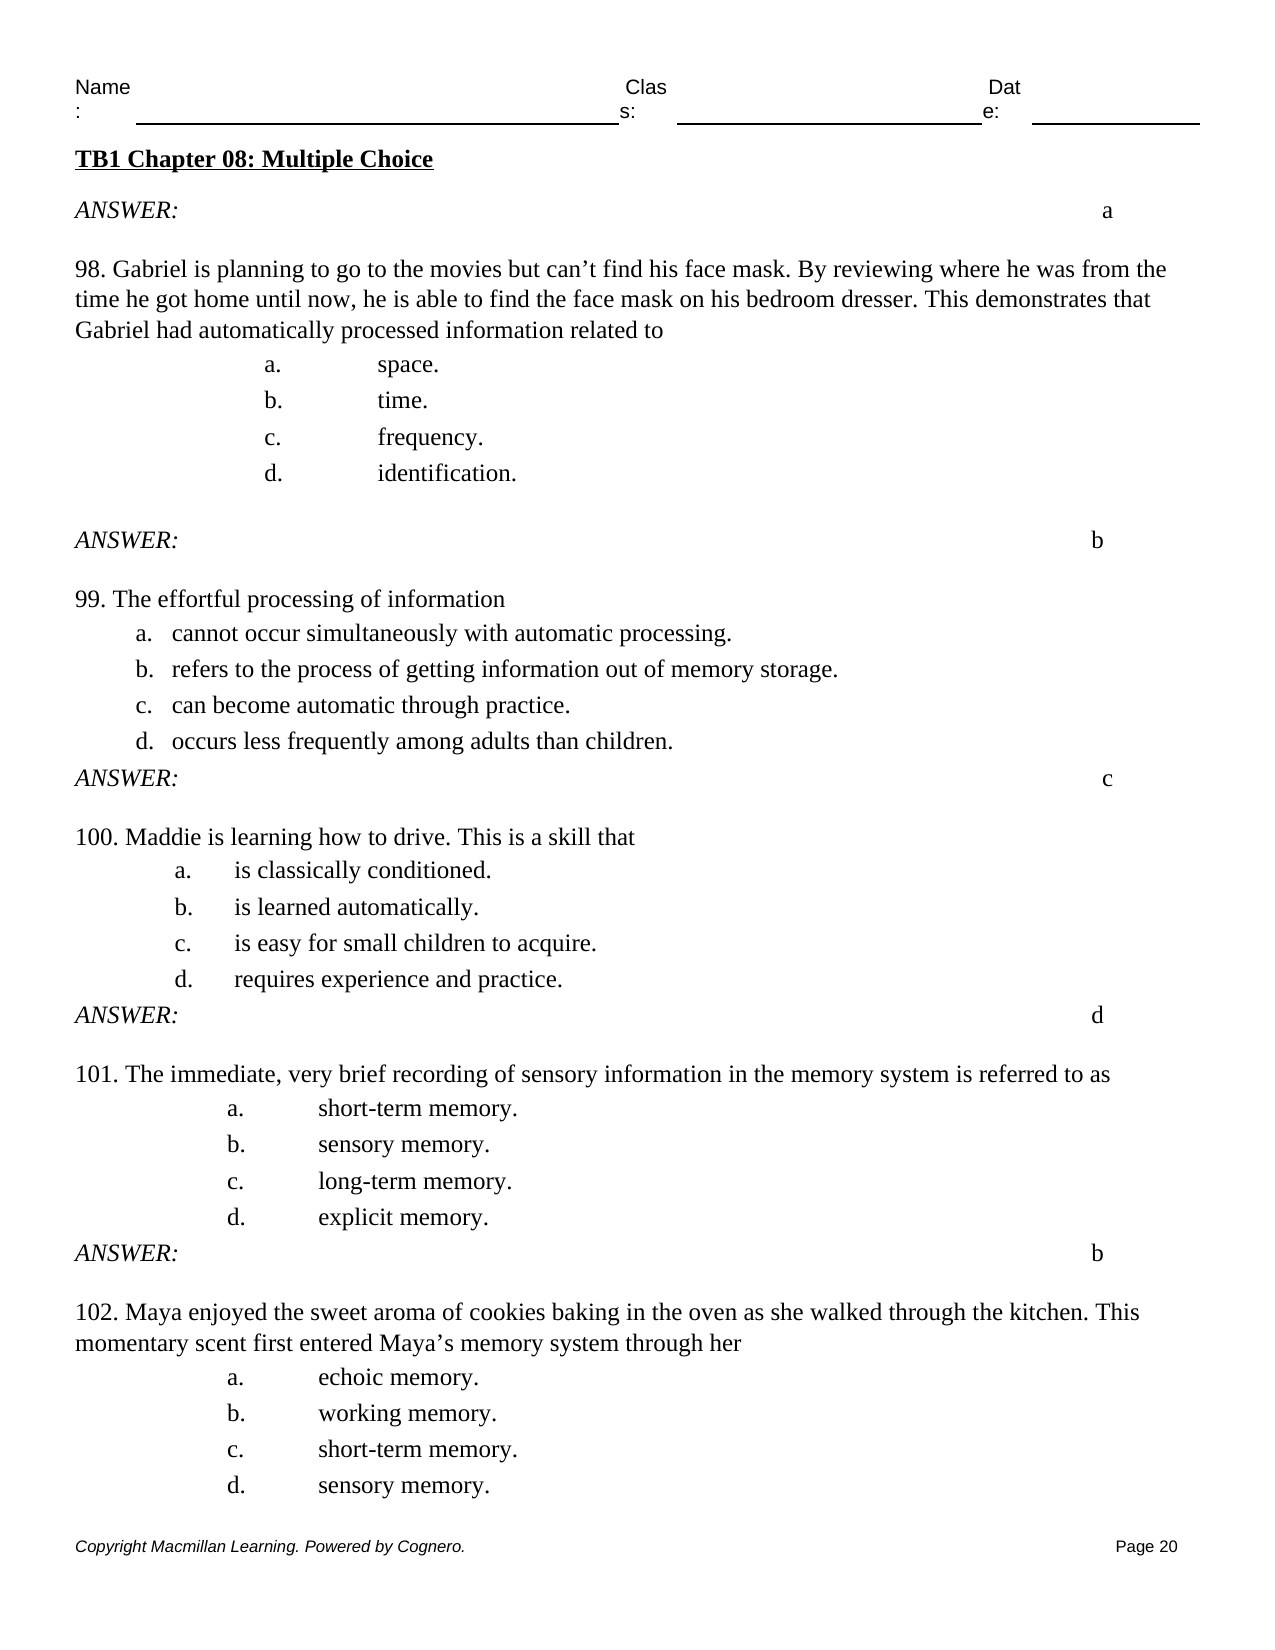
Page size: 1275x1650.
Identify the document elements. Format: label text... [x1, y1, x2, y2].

table_header 99. The effortful processing of information [75, 584, 1200, 794]
table_header 101. The immediate, very brief recording of sensory information in the memory system is referred to as [75, 1059, 1200, 1270]
table_header 98. Gabriel is planning to go to the movies but can’t find his face mask. By reviewing where he was from the time he got home until now, he is able to find the face mask on his bedroom dresser. This demonstrates that Gabriel had automatically processed information related to [75, 254, 1200, 557]
table_header 100. Maddie is learning how to drive. This is a skill that [75, 822, 1200, 1032]
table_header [75, 1297, 1200, 1504]
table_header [75, 192, 1200, 227]
